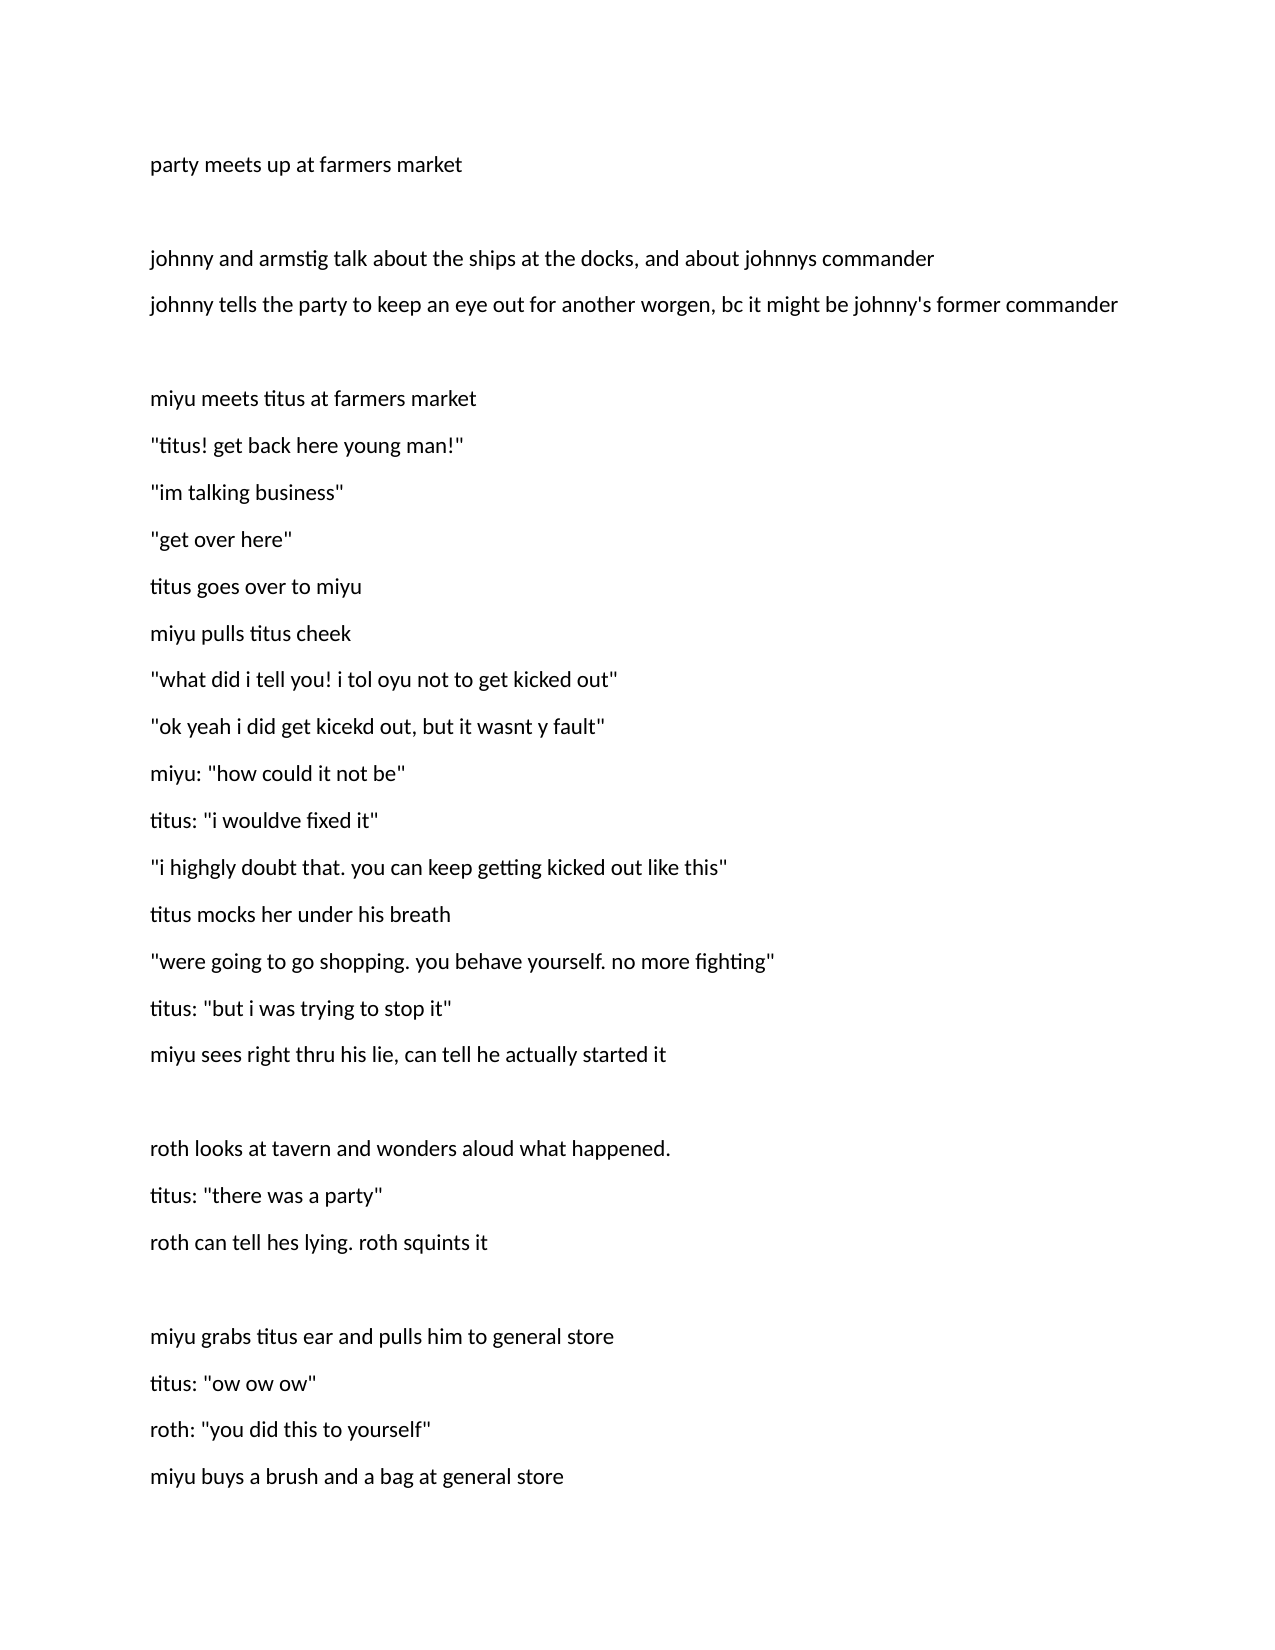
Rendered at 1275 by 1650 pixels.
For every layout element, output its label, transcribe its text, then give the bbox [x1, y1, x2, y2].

text "im talking business" [150, 478, 1125, 506]
text roth can tell hes lying. roth squints it [150, 1228, 1125, 1256]
text miyu sees right thru his lie, can tell he actually started it [150, 1041, 1125, 1069]
text roth looks at tavern and wonders aloud what happened. [150, 1134, 1125, 1162]
text "were going to go shopping. you behave yourself. no more fighting" [150, 947, 1125, 975]
text "titus! get back here young man!" [150, 431, 1125, 459]
text miyu pulls titus cheek [150, 619, 1125, 647]
text party meets up at farmers market [150, 150, 1125, 178]
text miyu meets titus at farmers market [150, 384, 1125, 412]
text titus: "ow ow ow" [150, 1369, 1125, 1397]
text titus: "but i was trying to stop it" [150, 994, 1125, 1022]
text titus goes over to miyu [150, 572, 1125, 600]
text titus mocks her under his breath [150, 900, 1125, 928]
text roth: "you did this to yourself" [150, 1416, 1125, 1444]
text titus: "there was a party" [150, 1181, 1125, 1209]
text johnny tells the party to keep an eye out for another worgen, bc it might be johnny's former commander [150, 291, 1125, 319]
text miyu buys a brush and a bag at general store [150, 1462, 1125, 1491]
text miyu: "how could it not be" [150, 759, 1125, 787]
text "i highgly doubt that. you can keep getting kicked out like this" [150, 853, 1125, 881]
text "ok yeah i did get kicekd out, but it wasnt y fault" [150, 712, 1125, 741]
text "get over here" [150, 525, 1125, 553]
text johnny and armstig talk about the ships at the docks, and about johnnys commander [150, 244, 1125, 272]
text miyu grabs titus ear and pulls him to general store [150, 1322, 1125, 1350]
text titus: "i wouldve fixed it" [150, 806, 1125, 834]
text "what did i tell you! i tol oyu not to get kicked out" [150, 666, 1125, 694]
